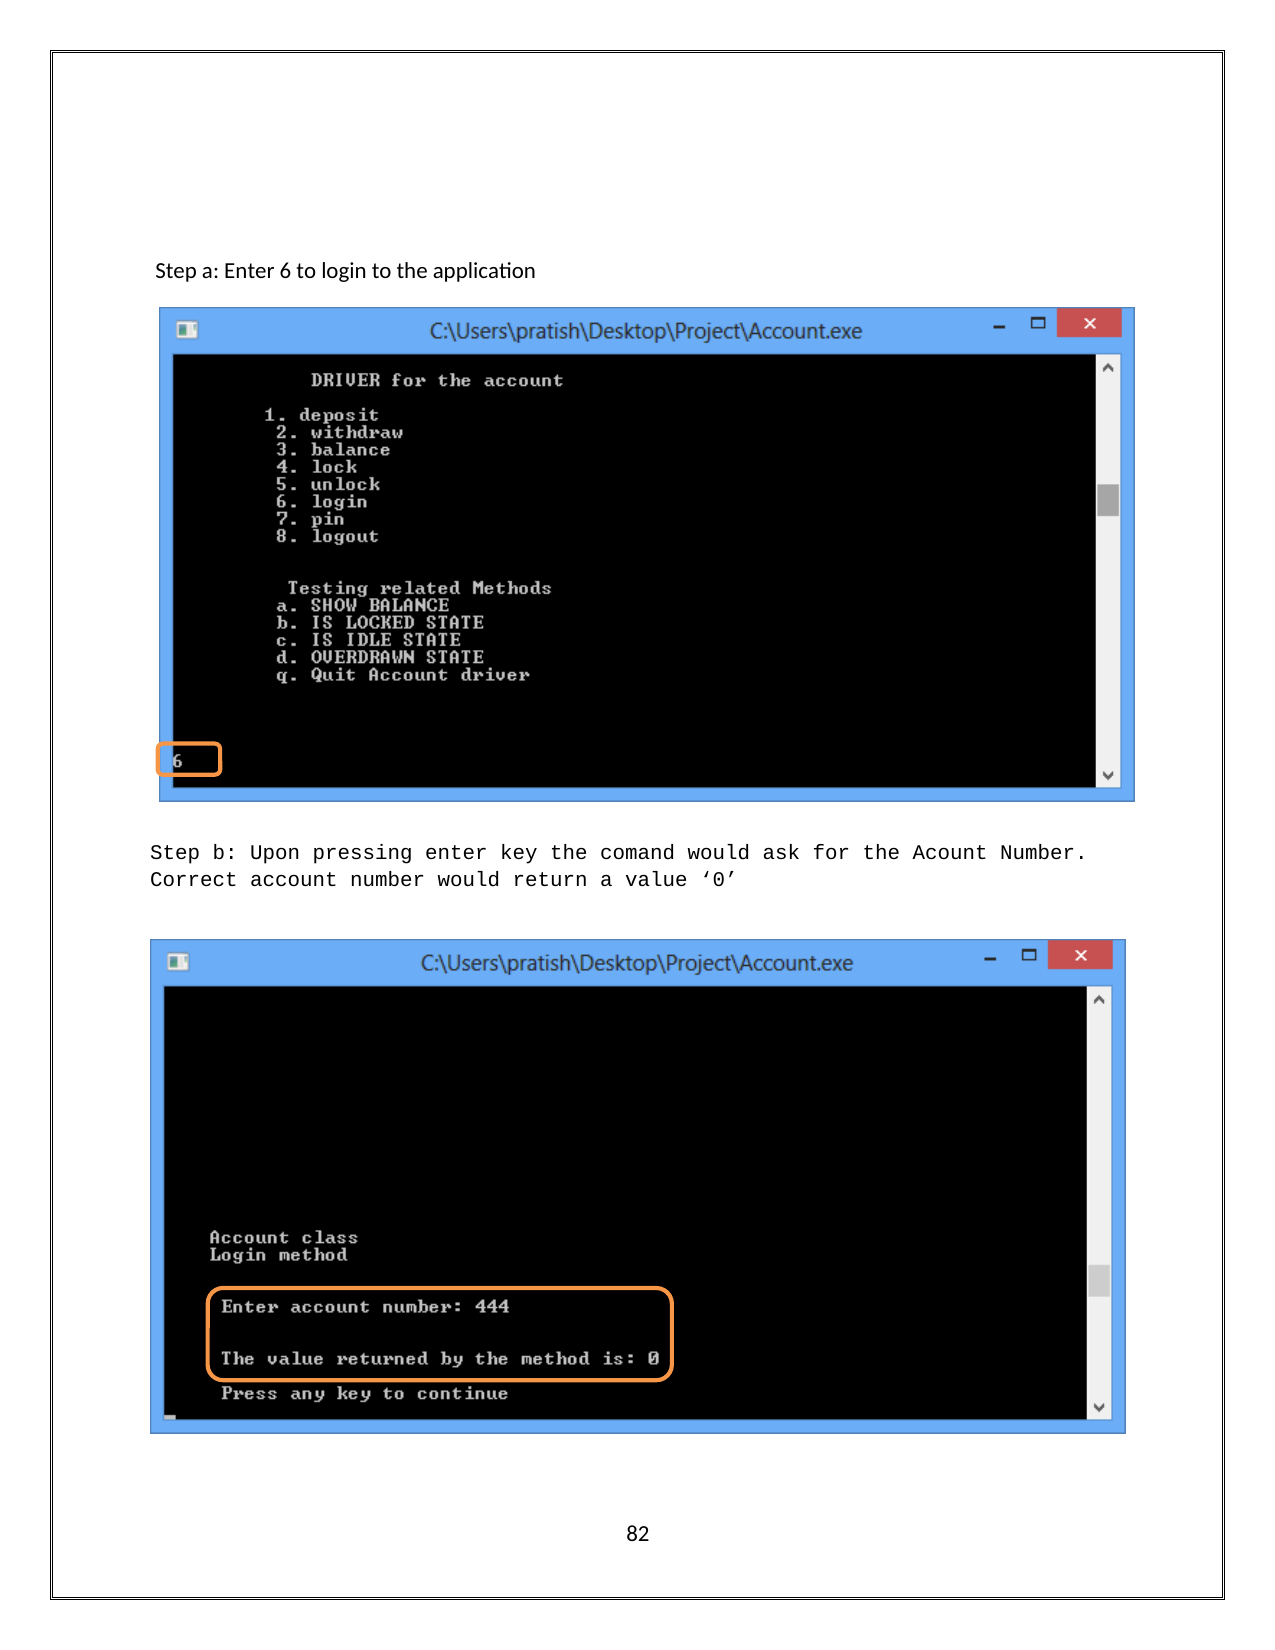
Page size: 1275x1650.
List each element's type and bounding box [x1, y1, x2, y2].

picture [160, 746, 218, 772]
picture [150, 939, 1126, 1434]
picture [159, 307, 1135, 802]
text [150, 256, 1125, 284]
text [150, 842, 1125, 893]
